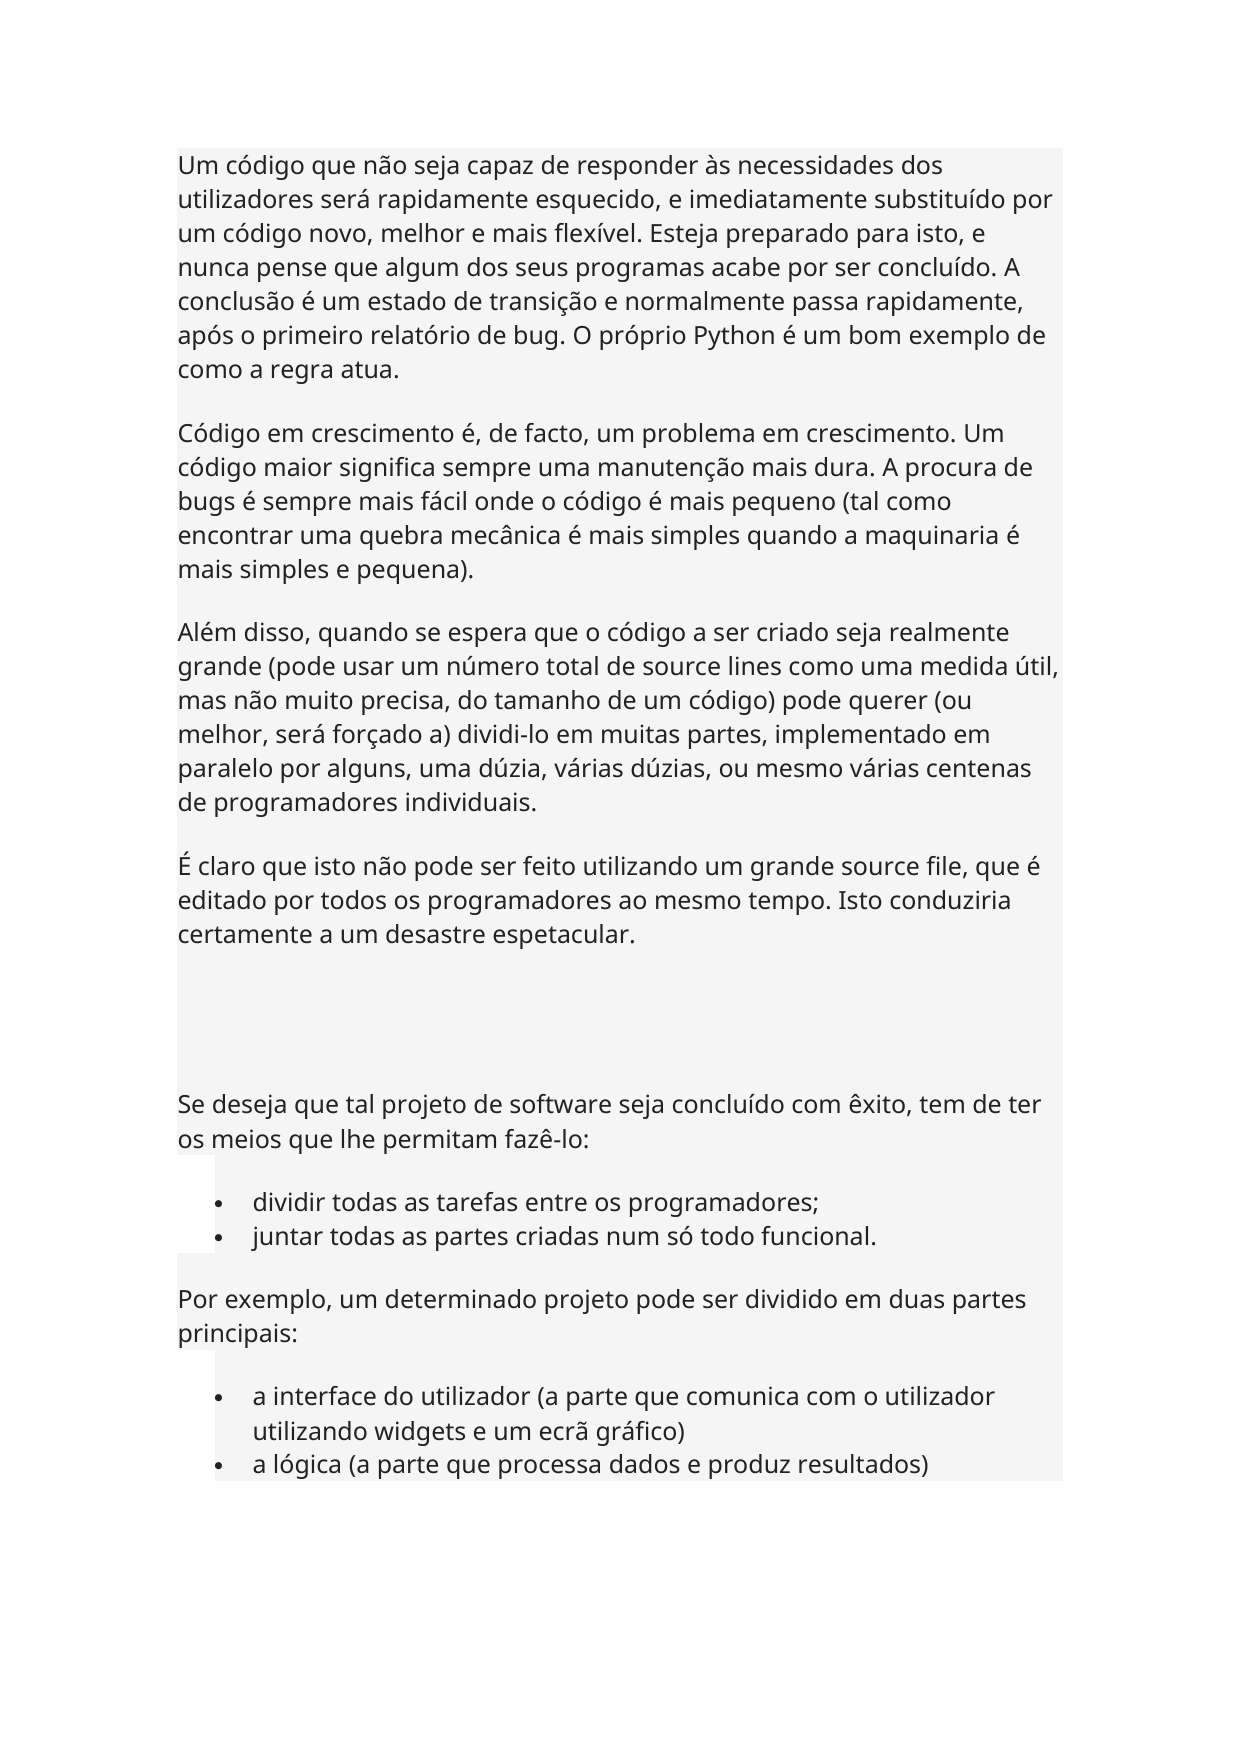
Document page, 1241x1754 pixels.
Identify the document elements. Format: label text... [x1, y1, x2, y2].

list a lógica (a parte que processa dados e produz resultados) [215, 1447, 1063, 1481]
list a interface do utilizador (a parte que comunica com o utilizador utilizando widgets e um ecrã gráfico) [215, 1379, 1063, 1447]
list dividir todas as tarefas entre os programadores; [215, 1184, 1063, 1218]
text Se deseja que tal projeto de software seja concluído com êxito, tem de ter os meios que lhe permitam fazê-lo: [177, 1087, 1063, 1155]
list juntar todas as partes criadas num só todo funcional. [215, 1218, 1063, 1253]
text Um código que não seja capaz de responder às necessidades dos utilizadores será rapidamente esquecido, e imediatamente substituído por um código novo, melhor e mais flexível. Esteja preparado para isto, e nunca pense que algum dos seus programas acabe por ser concluído. A conclusão é um estado de transição e normalmente passa rapidamente, após o primeiro relatório de bug. O próprio Python é um bom exemplo de como a regra atua. [177, 148, 1063, 386]
text Além disso, quando se espera que o código a ser criado seja realmente grande (pode usar um número total de source lines como uma medida útil, mas não muito precisa, do tamanho de um código) pode querer (ou melhor, será forçado a) dividi-lo em muitas partes, implementado em paralelo por alguns, uma dúzia, várias dúzias, ou mesmo várias centenas de programadores individuais. [177, 615, 1063, 819]
text É claro que isto não pode ser feito utilizando um grande source file, que é editado por todos os programadores ao mesmo tempo. Isto conduziria certamente a um desastre espetacular. [177, 848, 1063, 950]
text Código em crescimento é, de facto, um problema em crescimento. Um código maior significa sempre uma manutenção mais dura. A procura de bugs é sempre mais fácil onde o código é mais pequeno (tal como encontrar uma quebra mecânica é mais simples quando a maquinaria é mais simples e pequena). [177, 415, 1063, 586]
text Por exemplo, um determinado projeto pode ser dividido em duas partes principais: [177, 1282, 1063, 1350]
